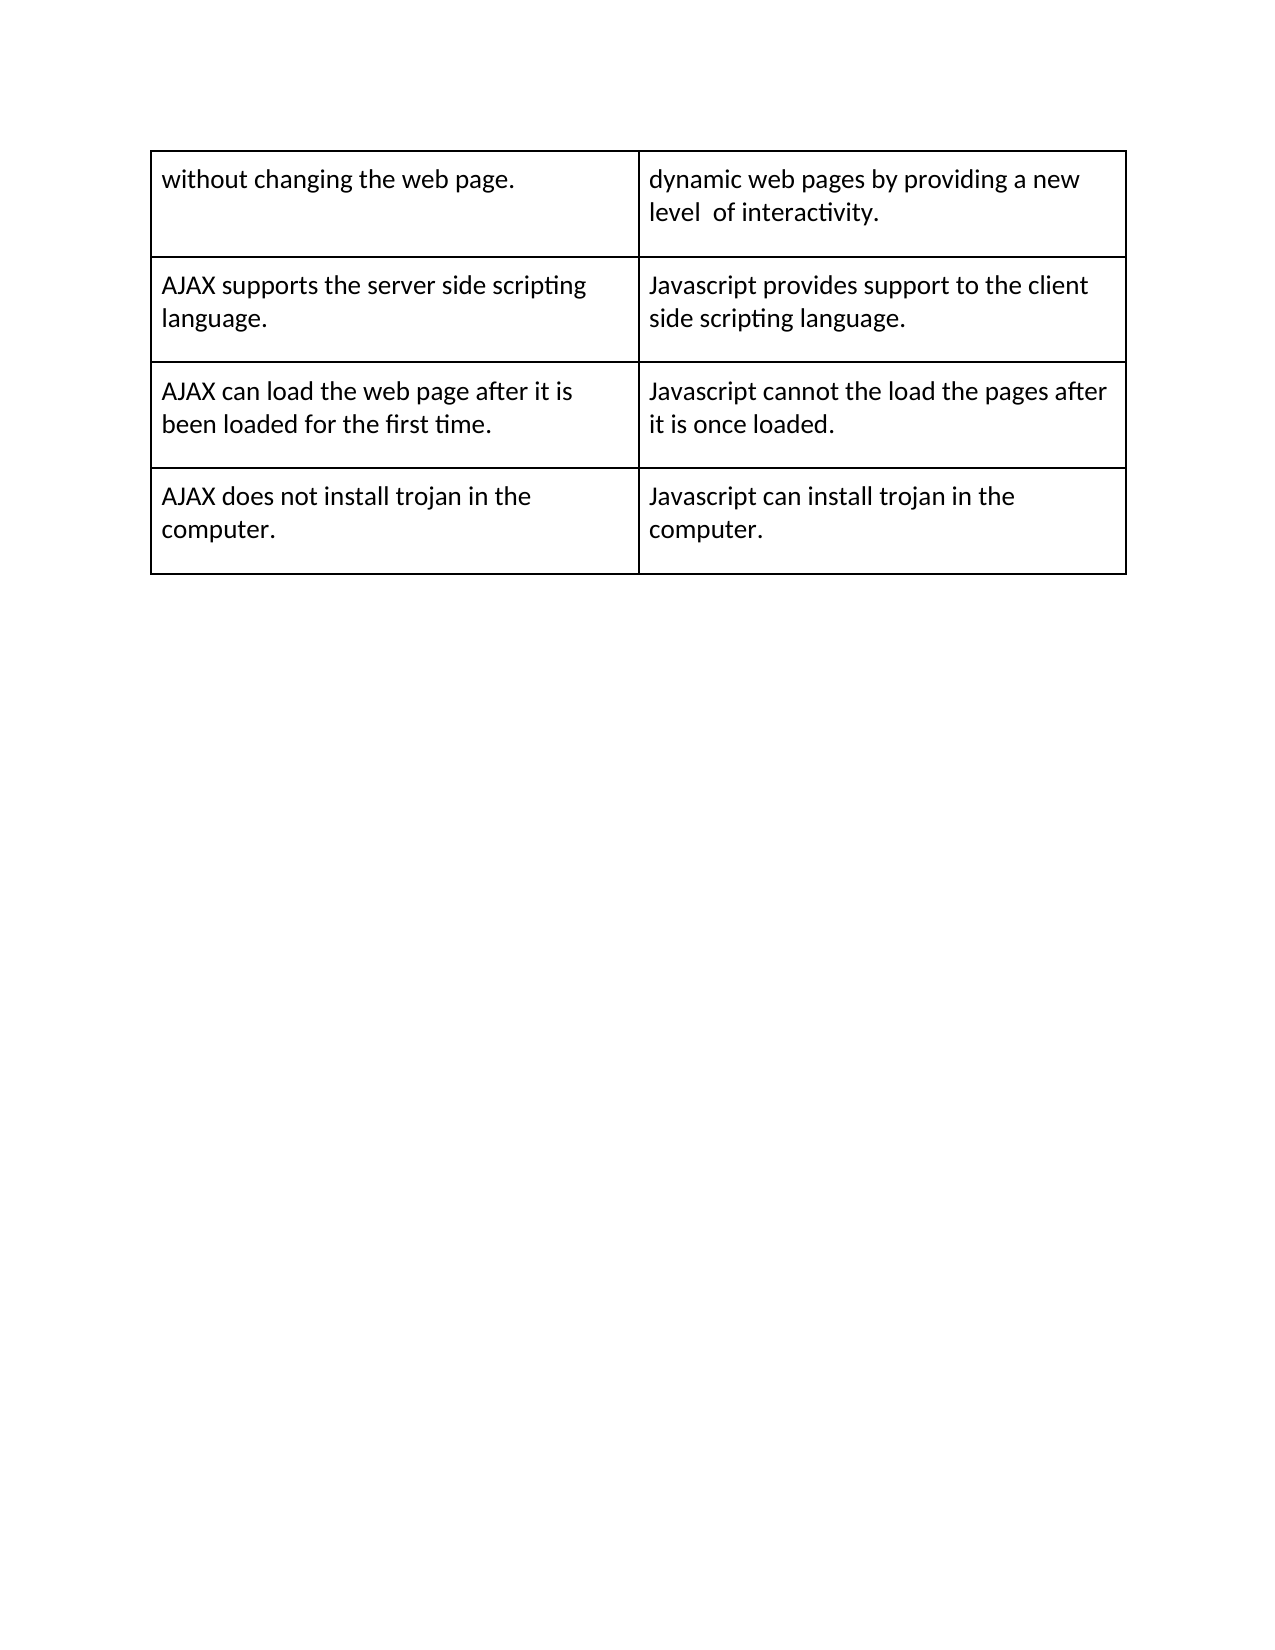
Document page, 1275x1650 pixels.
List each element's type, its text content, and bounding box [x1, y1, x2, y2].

table_cell AJAX can load the web page after it is been loaded for the first time. [152, 363, 638, 467]
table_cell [640, 152, 1125, 256]
table_cell Javascript can install trojan in the computer. [640, 469, 1125, 572]
table_cell Javascript cannot the load the pages after it is once loaded. [640, 363, 1125, 467]
table_cell Javascript provides support to the client side scripting language. [640, 258, 1125, 361]
table_cell AJAX does not install trojan in the computer. [152, 469, 638, 572]
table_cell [152, 152, 638, 256]
table_cell AJAX supports the server side scripting language. [152, 258, 638, 361]
